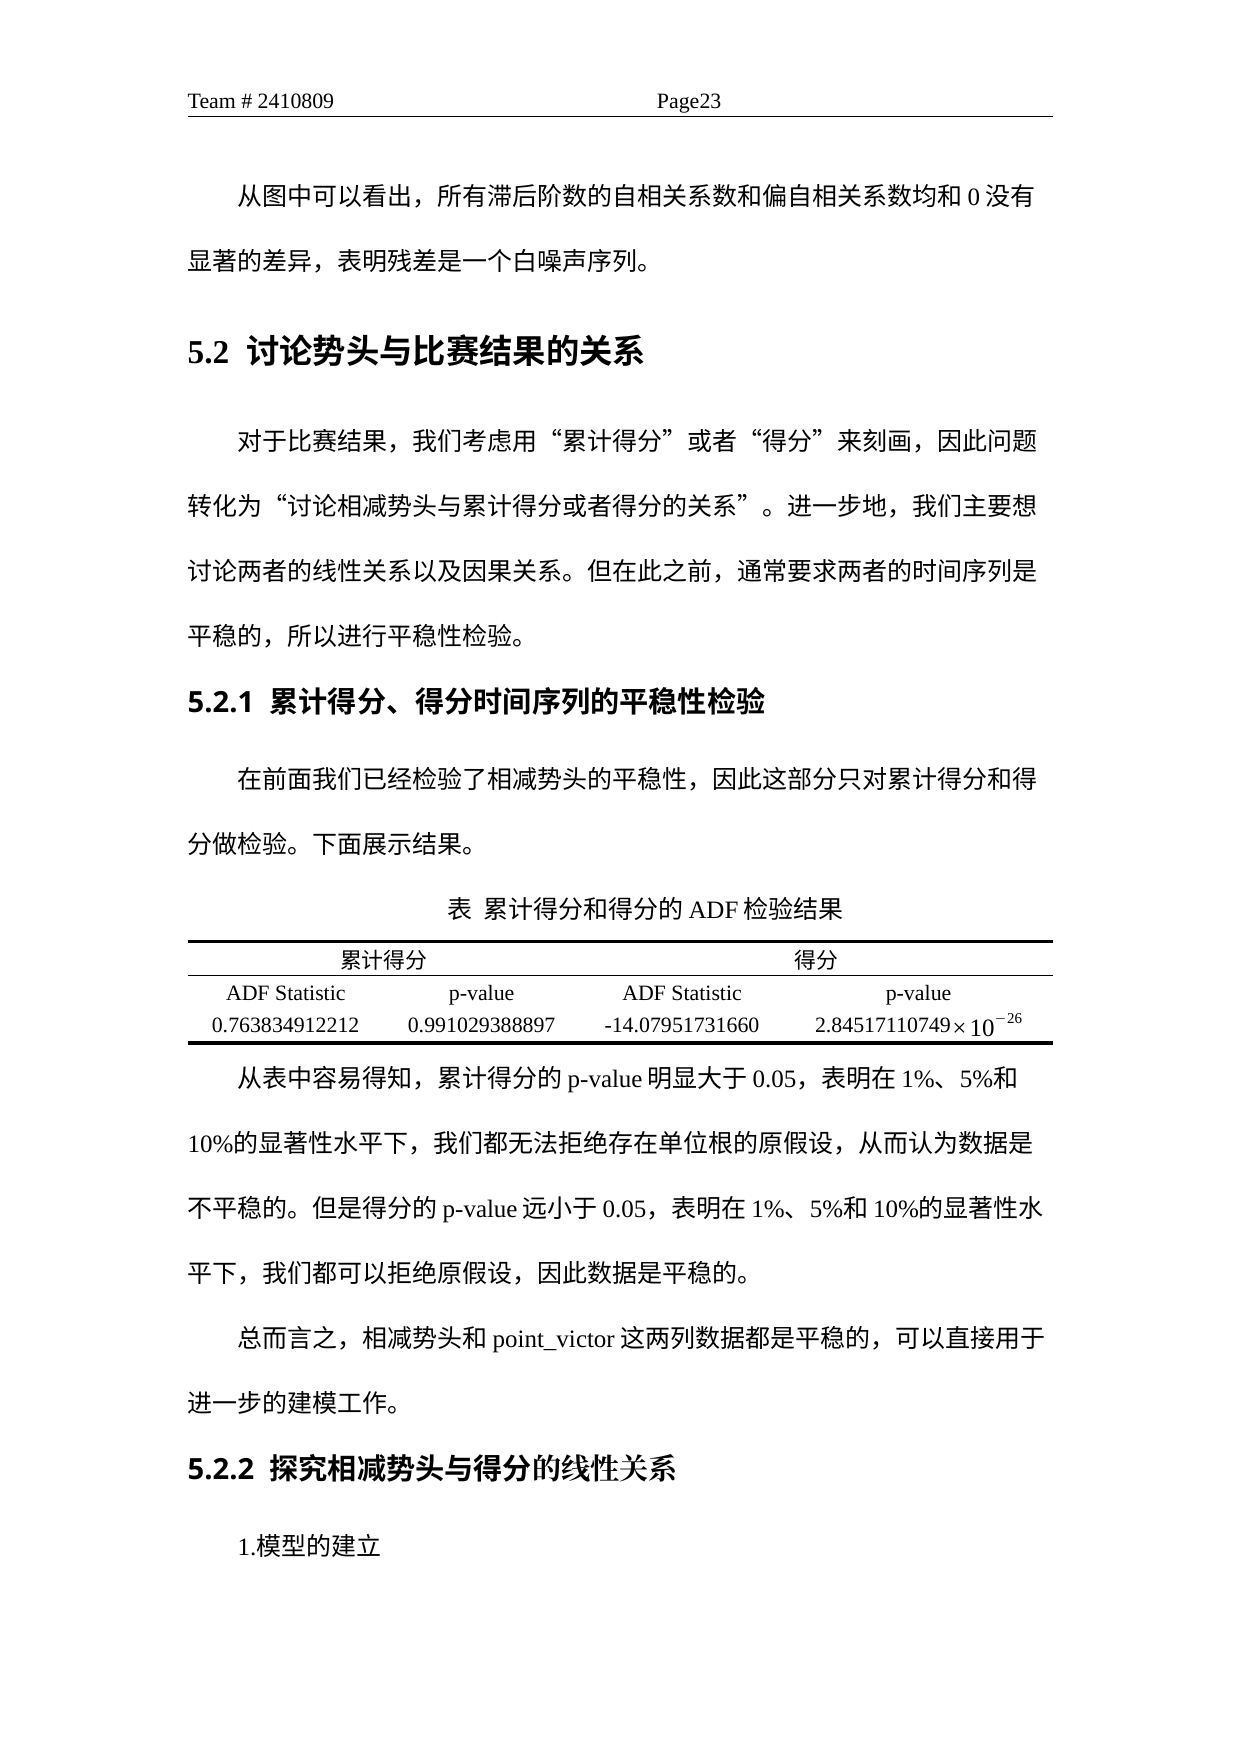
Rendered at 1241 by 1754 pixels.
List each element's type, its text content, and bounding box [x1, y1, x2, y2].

table_cell ADF Statistic [580, 976, 784, 1009]
table_cell p-value [784, 976, 1053, 1009]
table_cell 2.84517110749 [784, 1009, 1053, 1041]
text 5.2.1 累计得分、得分时间序列的平稳性检验 [187, 667, 1053, 732]
table_cell 0.991029388897 [384, 1009, 579, 1041]
text 表 累计得分和得分的ADF检验结果 [187, 875, 1053, 940]
table_cell -14.07951731660 [580, 1009, 784, 1041]
text 在前面我们已经检验了相减势头的平稳性，因此这部分只对累计得分和得分做检验。下面展示结果。 [187, 745, 1053, 875]
subtitle 5.2 讨论势头与比赛结果的关系 [187, 317, 1053, 382]
text 1.模型的建立 [187, 1512, 1053, 1577]
text 总而言之，相减势头和point_victor这两列数据都是平稳的，可以直接用于进一步的建模工作。 [187, 1304, 1053, 1434]
text 5.2.2 探究相减势头与得分的线性关系 [187, 1434, 1053, 1499]
table_header 累计得分 [188, 943, 579, 975]
table_cell p-value [384, 976, 579, 1009]
text 对于比赛结果，我们考虑用“累计得分”或者“得分”来刻画，因此问题转化为“讨论相减势头与累计得分或者得分的关系”。进一步地，我们主要想讨论两者的线性关系以及因果关系。但在此之前，通常要求两者的时间序列是平稳的，所以进行平稳性检验。 [187, 407, 1053, 667]
text 从表中容易得知，累计得分的p-value明显大于0.05，表明在1%、5%和10%的显著性水平下，我们都无法拒绝存在单位根的原假设，从而认为数据是不平稳的。但是得分的p-value远小于0.05，表明在1%、5%和10%的显著性水平下，我们都可以拒绝原假设，因此数据是平稳的。 [187, 1044, 1053, 1304]
text 从图中可以看出，所有滞后阶数的自相关系数和偏自相关系数均和0没有显著的差异，表明残差是一个白噪声序列。 [187, 162, 1053, 292]
table_cell ADF Statistic [188, 976, 383, 1009]
table_header 得分 [580, 943, 1053, 975]
table_cell 0.763834912212 [188, 1009, 383, 1041]
